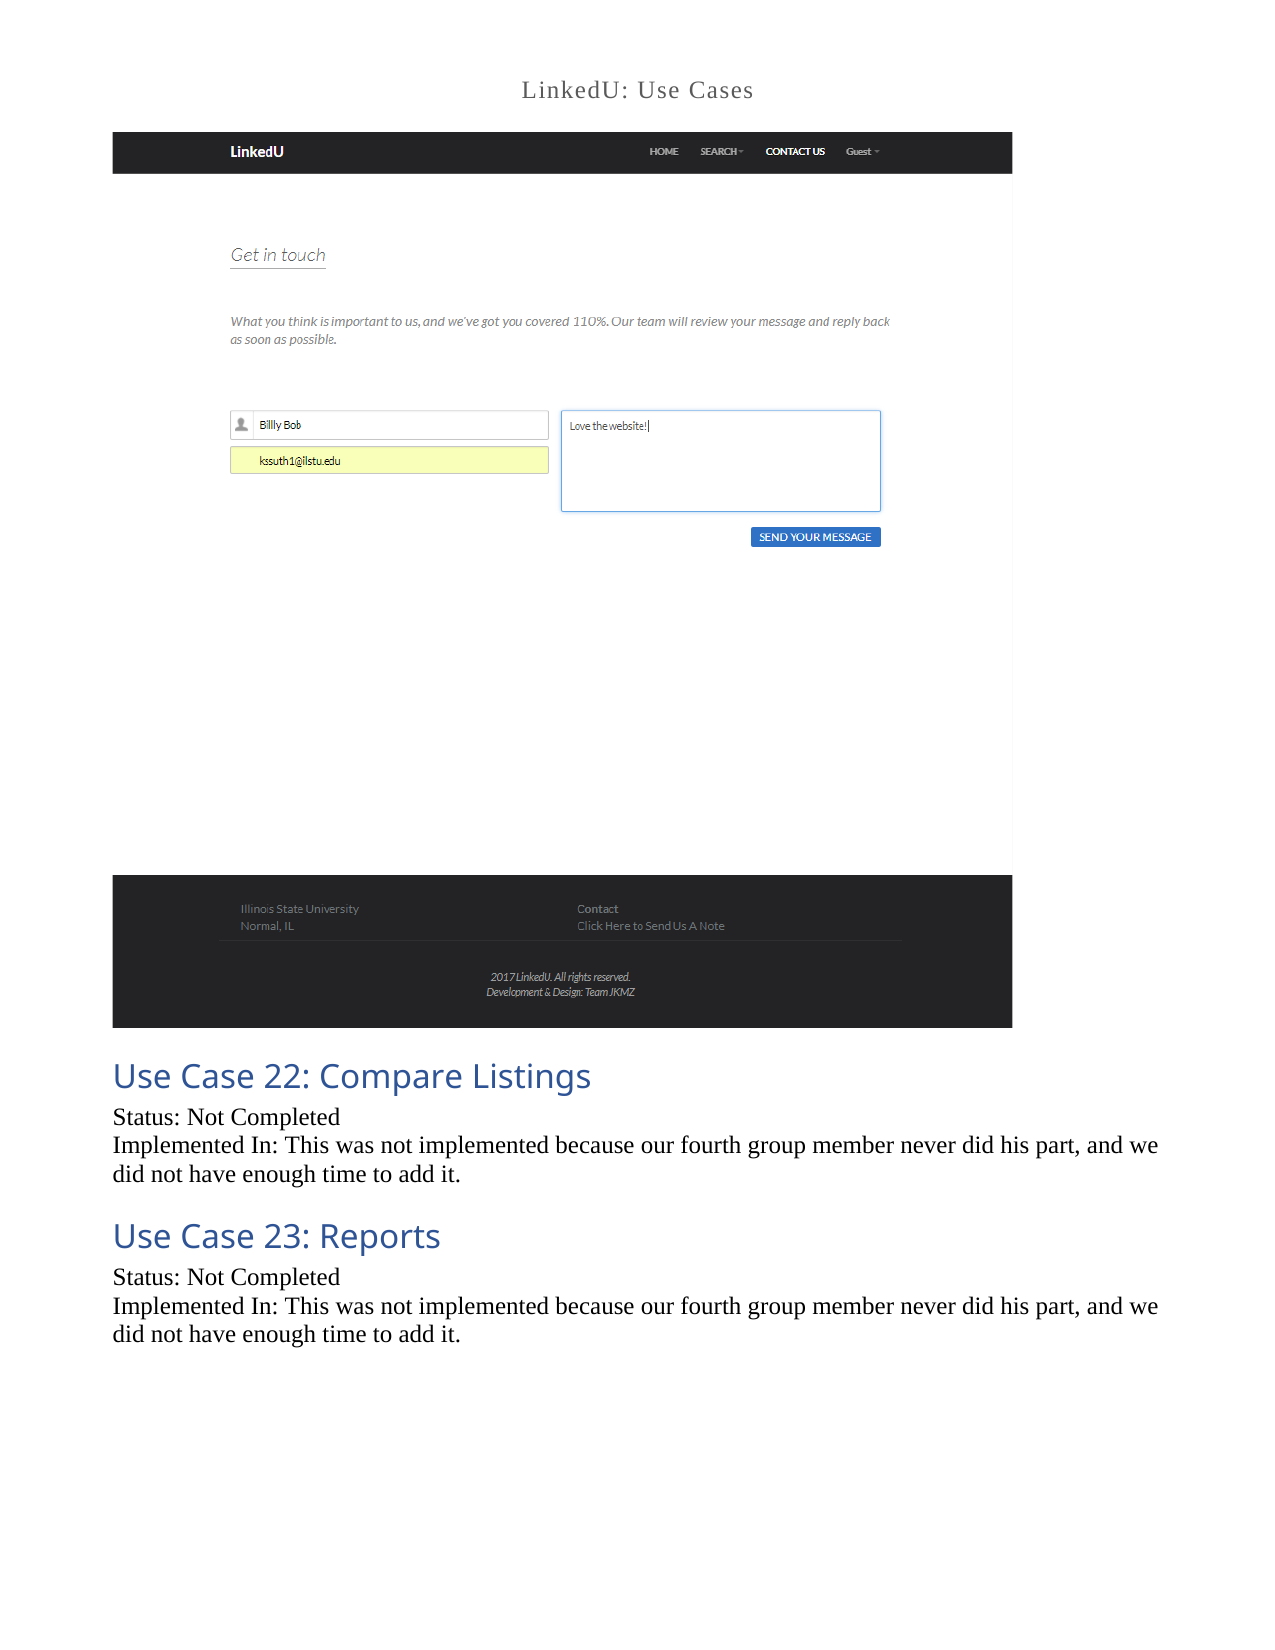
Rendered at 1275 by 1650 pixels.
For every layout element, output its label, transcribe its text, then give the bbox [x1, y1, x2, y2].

text Status: Not Completed [112, 1102, 1162, 1131]
picture [112, 132, 1013, 1028]
text Implemented In: This was not implemented because our fourth group member never did his part, and we did not have enough time to add it. [112, 1131, 1162, 1188]
text Status: Not Completed [112, 1262, 1162, 1291]
subtitle Use Case 23: Reports [112, 1213, 1162, 1258]
subtitle Use Case 22: Compare Listings [112, 1053, 1162, 1098]
text Implemented In: This was not implemented because our fourth group member never did his part, and we did not have enough time to add it. [112, 1291, 1162, 1348]
